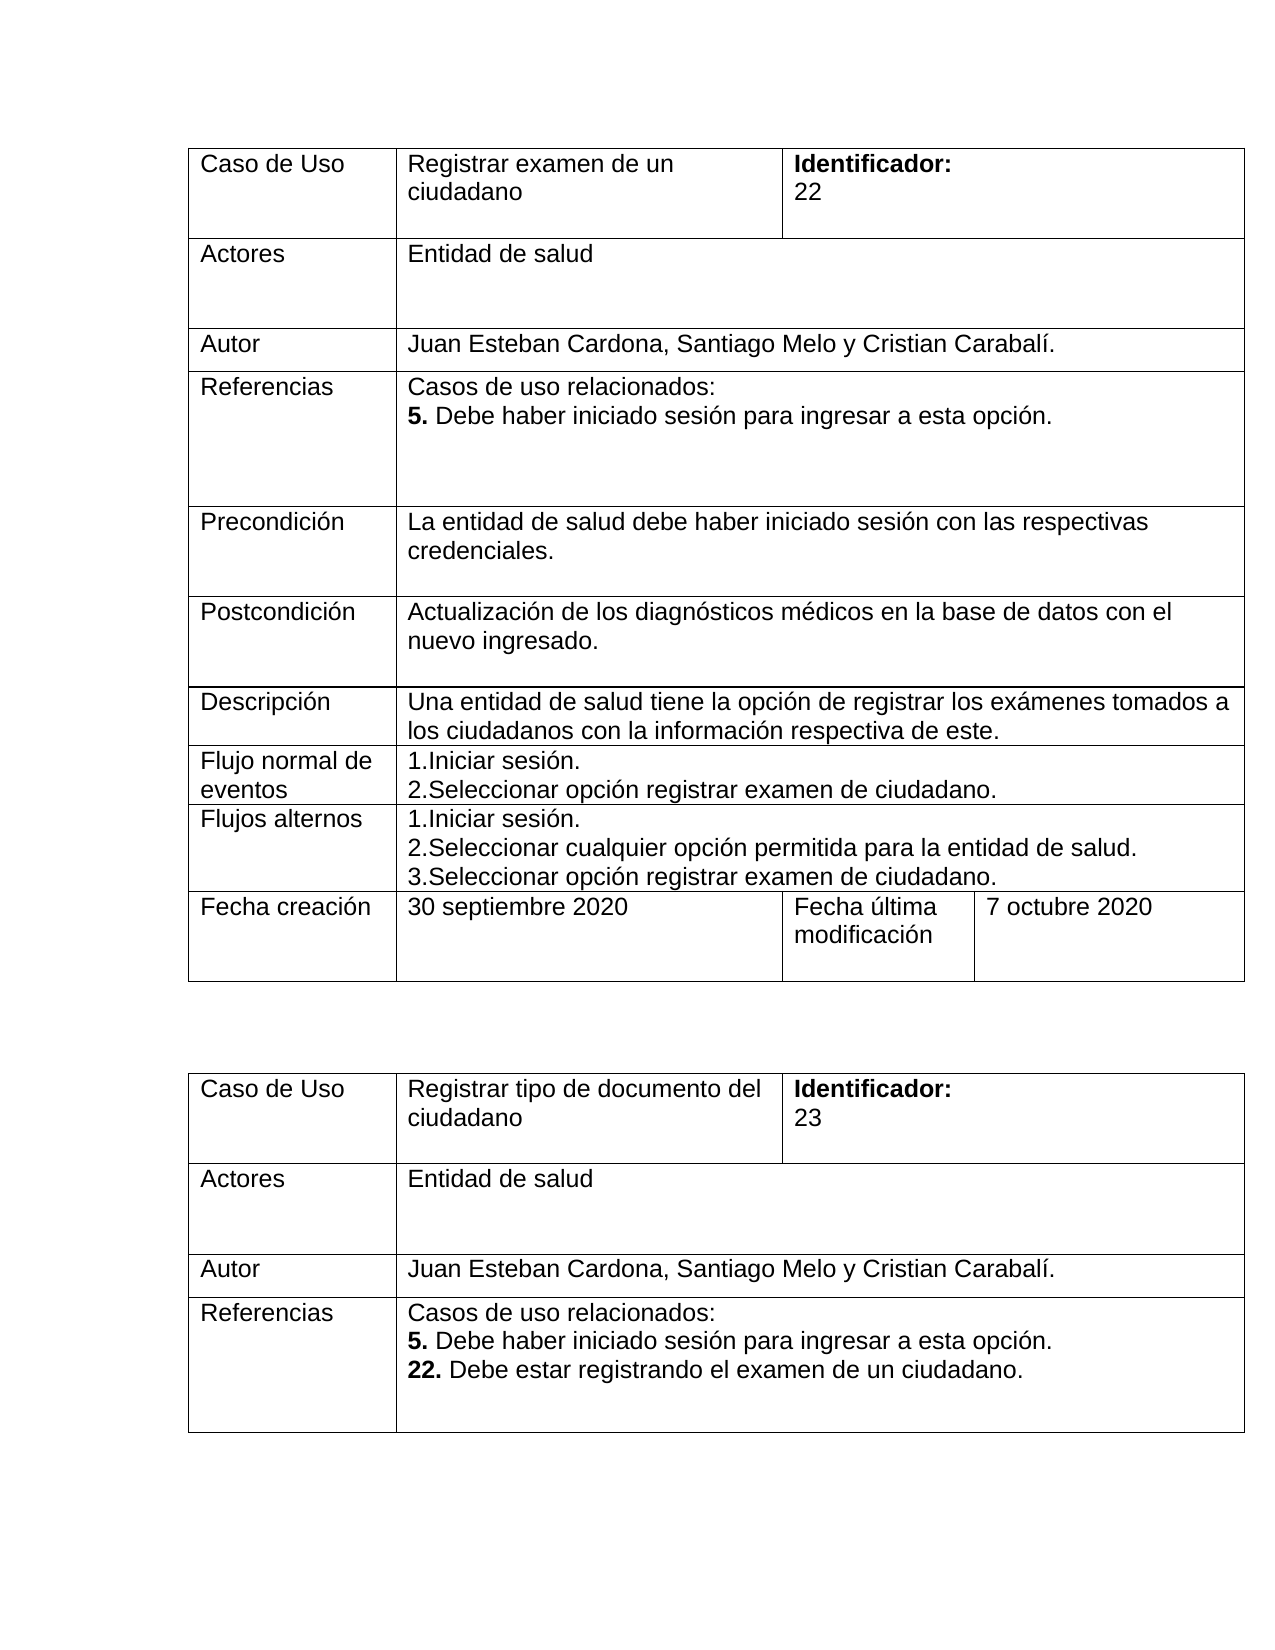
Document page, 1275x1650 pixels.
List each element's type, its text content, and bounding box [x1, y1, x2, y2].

table_header Registrar examen de un ciudadano [397, 149, 782, 238]
table_cell La entidad de salud debe haber iniciado sesión con las respectivas credenciales. [397, 507, 1244, 596]
table_cell Entidad de salud [397, 239, 1244, 328]
table_cell 7 octubre 2020 [975, 892, 1244, 981]
table_cell 30 septiembre 2020 [397, 892, 782, 981]
table_cell Precondición [189, 507, 396, 596]
table_cell Autor [189, 1255, 396, 1297]
table_header Caso de Uso [189, 149, 396, 238]
table_cell Postcondición [189, 597, 396, 686]
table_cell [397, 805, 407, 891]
table_cell Entidad de salud [397, 1164, 1244, 1253]
table_header Identificador: 23 [783, 1074, 1244, 1163]
table_cell Referencias [189, 1298, 396, 1432]
table_cell Actualización de los diagnósticos médicos en la base de datos con el nuevo ingresado. [397, 597, 1244, 686]
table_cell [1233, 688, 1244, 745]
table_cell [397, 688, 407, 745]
table_cell Flujos alternos [189, 805, 396, 891]
table_cell Juan Esteban Cardona, Santiago Melo y Cristian Carabalí. [397, 329, 1244, 371]
table_cell Fecha creación [189, 892, 396, 981]
table_cell Autor [189, 329, 396, 371]
table_cell Juan Esteban Cardona, Santiago Melo y Cristian Carabalí. [397, 1255, 1244, 1297]
table_cell Descripción [189, 688, 396, 745]
table_cell Actores [189, 1164, 396, 1253]
table_cell Casos de uso relacionados: 5. Debe haber iniciado sesión para ingresar a esta opción. [397, 372, 1244, 506]
table_cell Actores [189, 239, 396, 328]
table_header Registrar tipo de documento del ciudadano [397, 1074, 782, 1163]
table_cell Referencias [189, 372, 396, 506]
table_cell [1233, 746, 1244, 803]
table_header Caso de Uso [189, 1074, 396, 1163]
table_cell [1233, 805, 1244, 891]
table_cell Casos de uso relacionados: 5. Debe haber iniciado sesión para ingresar a esta opción. 22. Debe estar registrando el examen de un ciudadano. [397, 1298, 1244, 1432]
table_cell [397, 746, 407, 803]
table_header Identificador: 22 [783, 149, 1244, 238]
table_cell Fecha última modificación [783, 892, 974, 981]
